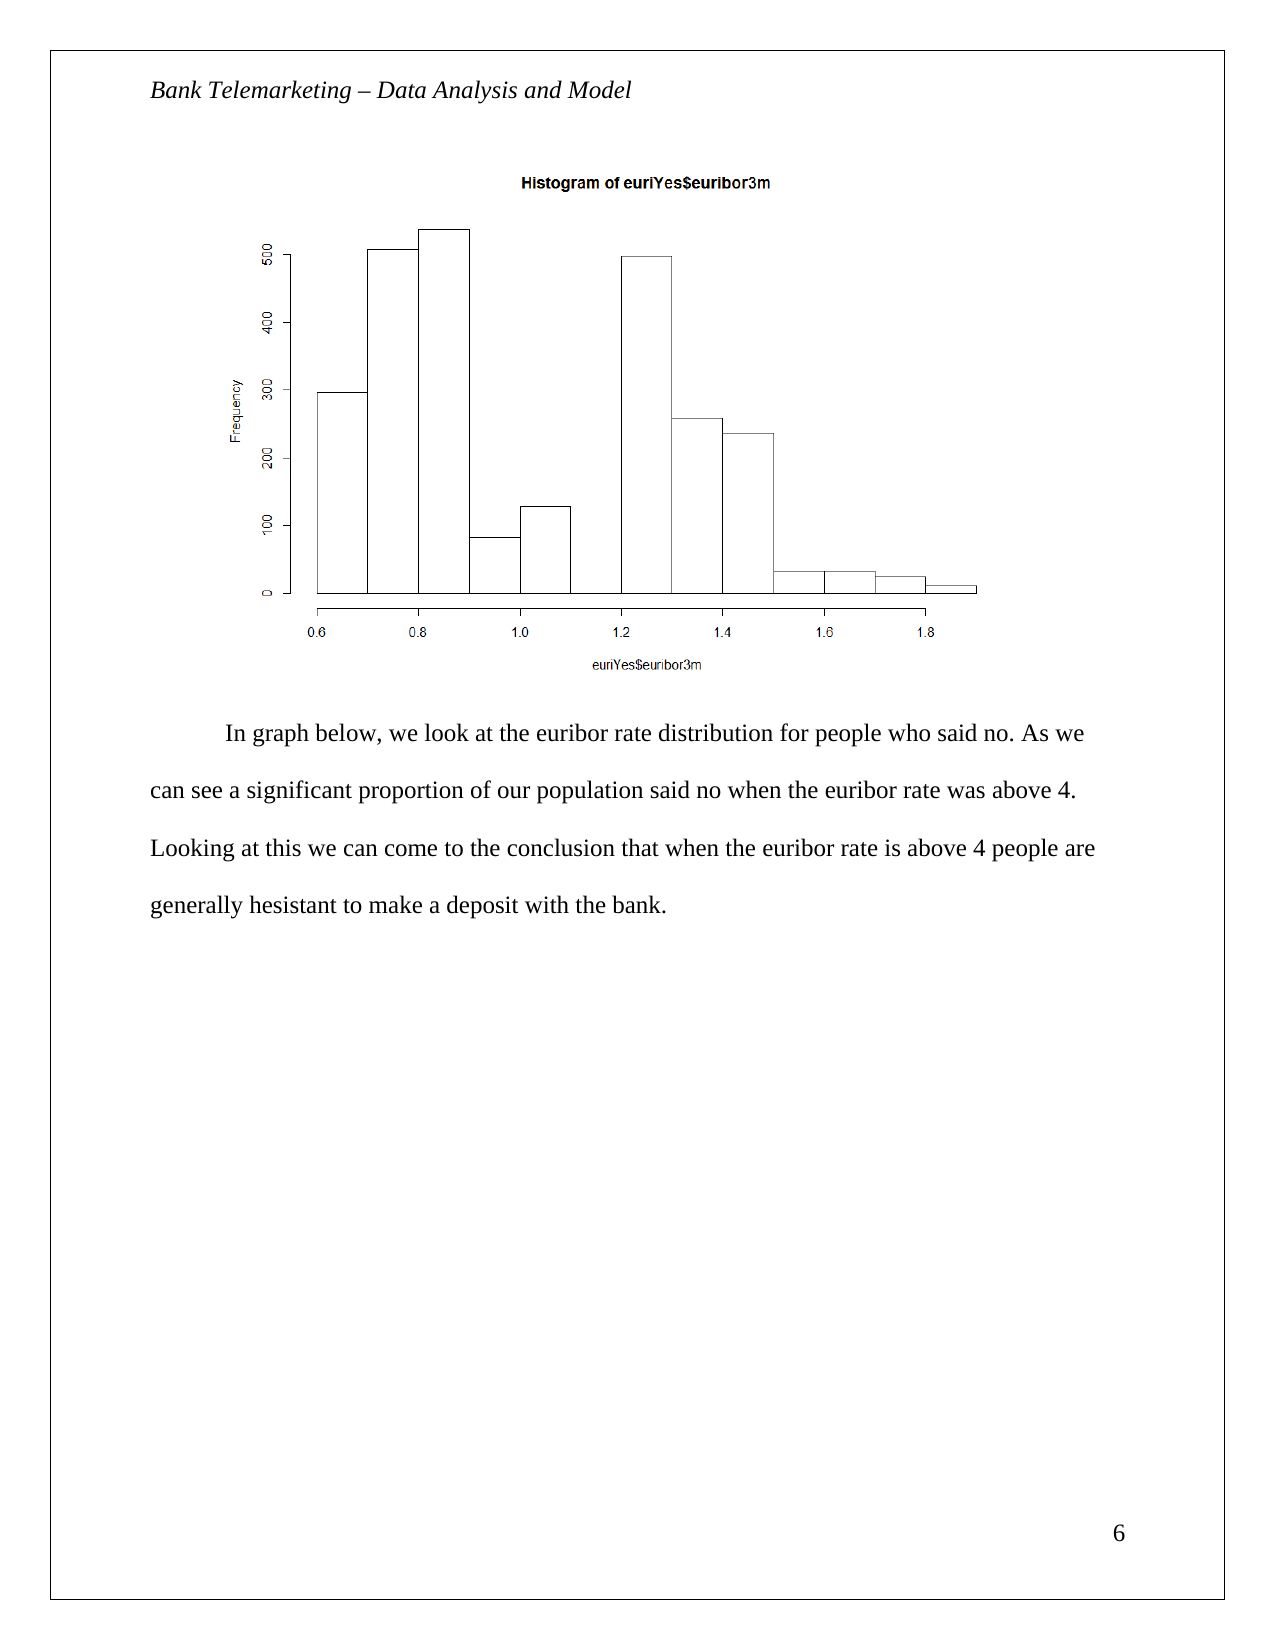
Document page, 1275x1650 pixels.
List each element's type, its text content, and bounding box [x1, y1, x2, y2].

text In graph below, we look at the euribor rate distribution for people who said no. As we can see a significant proportion of our population said no when the euribor rate was above 4. Looking at this we can come to the conclusion that when the euribor rate is above 4 people are generally hesistant to make a deposit with the bank. [150, 718, 1125, 919]
picture [225, 149, 1036, 689]
